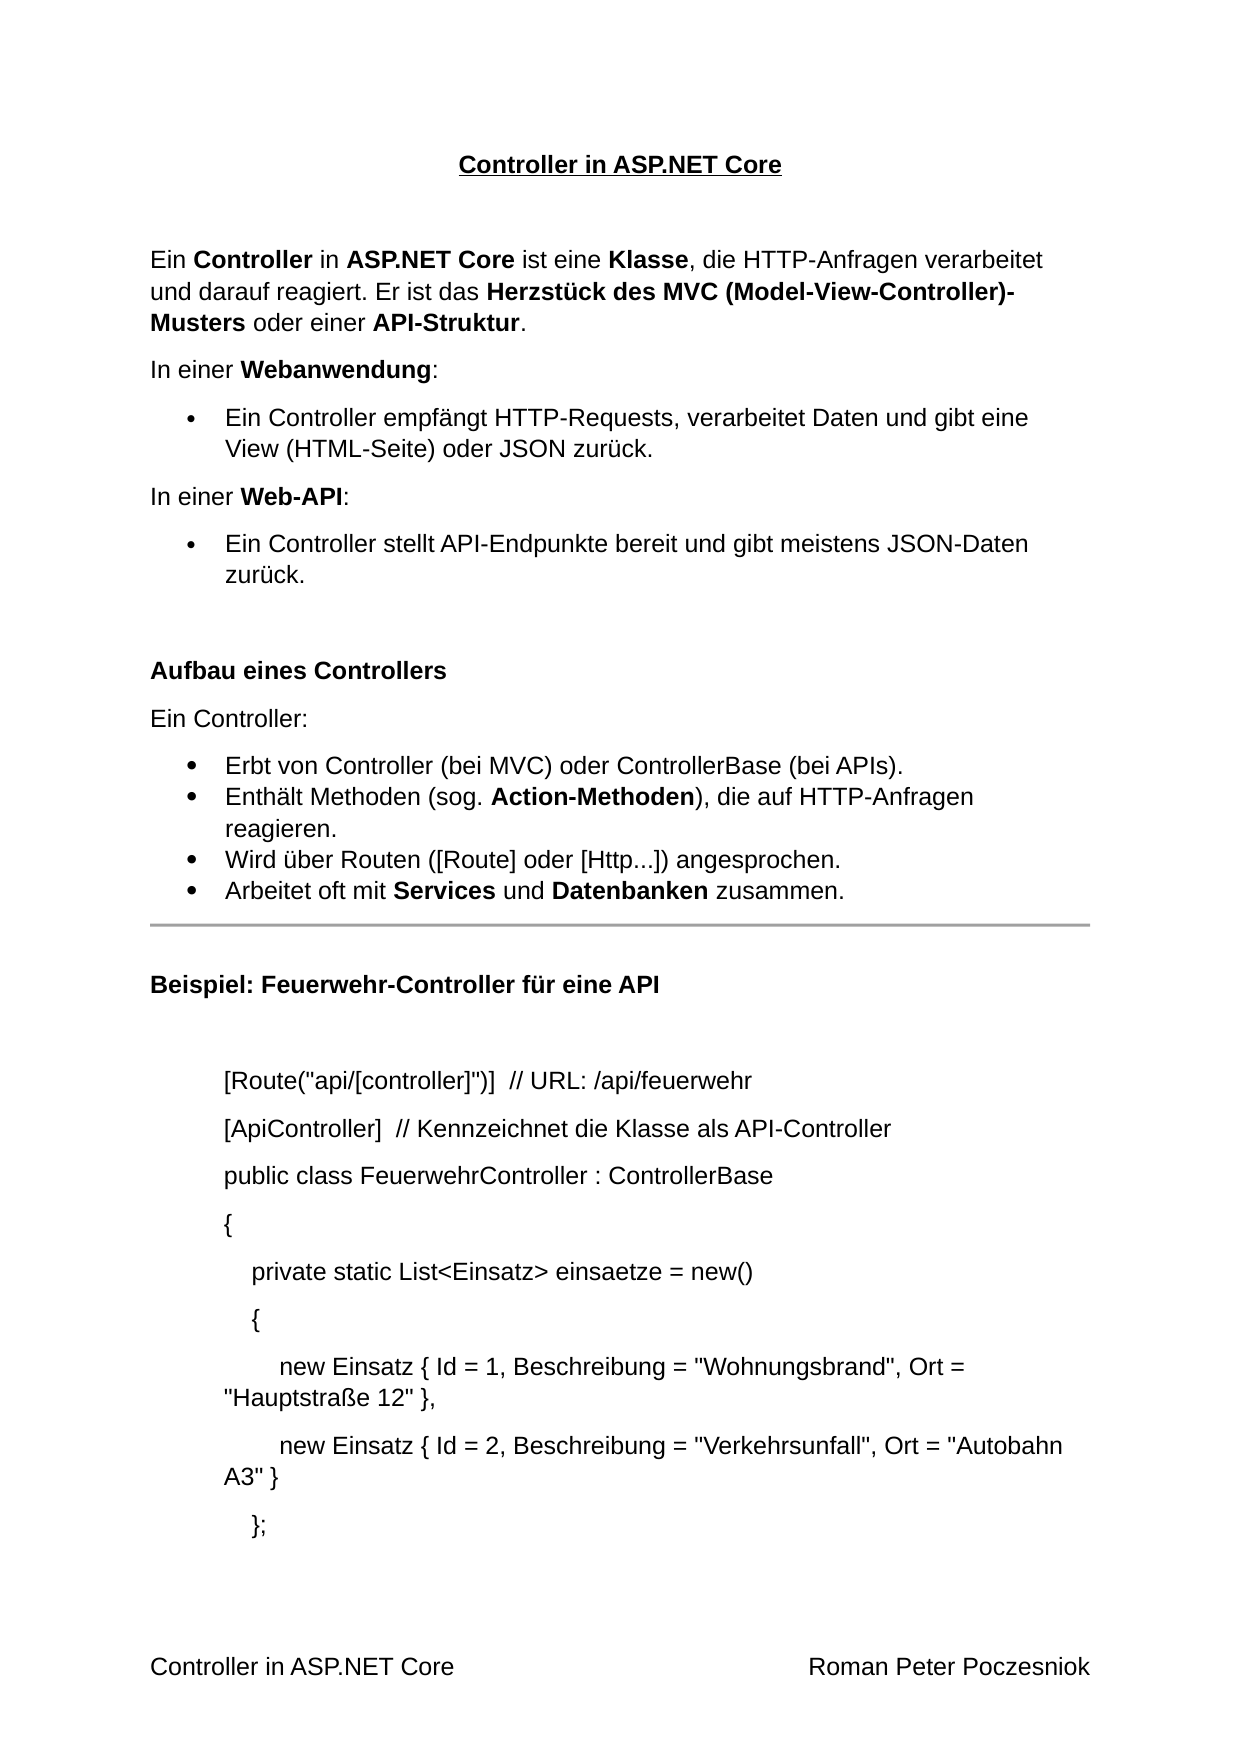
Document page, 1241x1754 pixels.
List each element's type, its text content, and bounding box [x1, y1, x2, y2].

text Controller in ASP.NET Core [150, 150, 1090, 179]
list Ein Controller empfängt HTTP-Requests, verarbeitet Daten und gibt eine View (HTML-Seite) oder JSON zurück. [187, 403, 1090, 463]
text Ein Controller: [150, 703, 1090, 732]
text Beispiel: Feuerwehr-Controller für eine API [150, 970, 1090, 999]
list Wird über Routen ([Route] oder [Http...]) angesprochen. [187, 844, 1090, 873]
text public class FeuerwehrController : ControllerBase [224, 1161, 1090, 1190]
list Erbt von Controller (bei MVC) oder ControllerBase (bei APIs). [187, 751, 1090, 780]
text Aufbau eines Controllers [150, 656, 1090, 684]
list Arbeitet oft mit Services und Datenbanken zusammen. [187, 876, 1090, 904]
text [Route("api/[controller]")] // URL: /api/feuerwehr [224, 1066, 1090, 1094]
text private static List<Einsatz> einsaetze = new() [224, 1257, 1090, 1285]
list Enthält Methoden (sog. Action-Methoden), die auf HTTP-Anfragen reagieren. [187, 782, 1090, 842]
text new Einsatz { Id = 1, Beschreibung = "Wohnungsbrand", Ort = "Hauptstraße 12" }, [224, 1352, 1090, 1412]
text { [224, 1304, 1090, 1333]
text new Einsatz { Id = 2, Beschreibung = "Verkehrsunfall", Ort = "Autobahn A3" } [224, 1431, 1090, 1491]
text { [224, 1209, 1090, 1238]
text [ApiController] // Kennzeichnet die Klasse als API-Controller [224, 1113, 1090, 1142]
list Ein Controller stellt API-Endpunkte bereit und gibt meistens JSON-Daten zurück. [187, 529, 1090, 589]
text Ein Controller in ASP.NET Core ist eine Klasse, die HTTP-Anfragen verarbeitet und darauf reagiert. Er ist das Herzstück des MVC (Model-View-Controller)-Musters oder einer API-Struktur. [150, 245, 1090, 336]
text In einer Web-API: [150, 482, 1090, 510]
text }; [224, 1509, 1090, 1538]
text In einer Webanwendung: [150, 355, 1090, 384]
